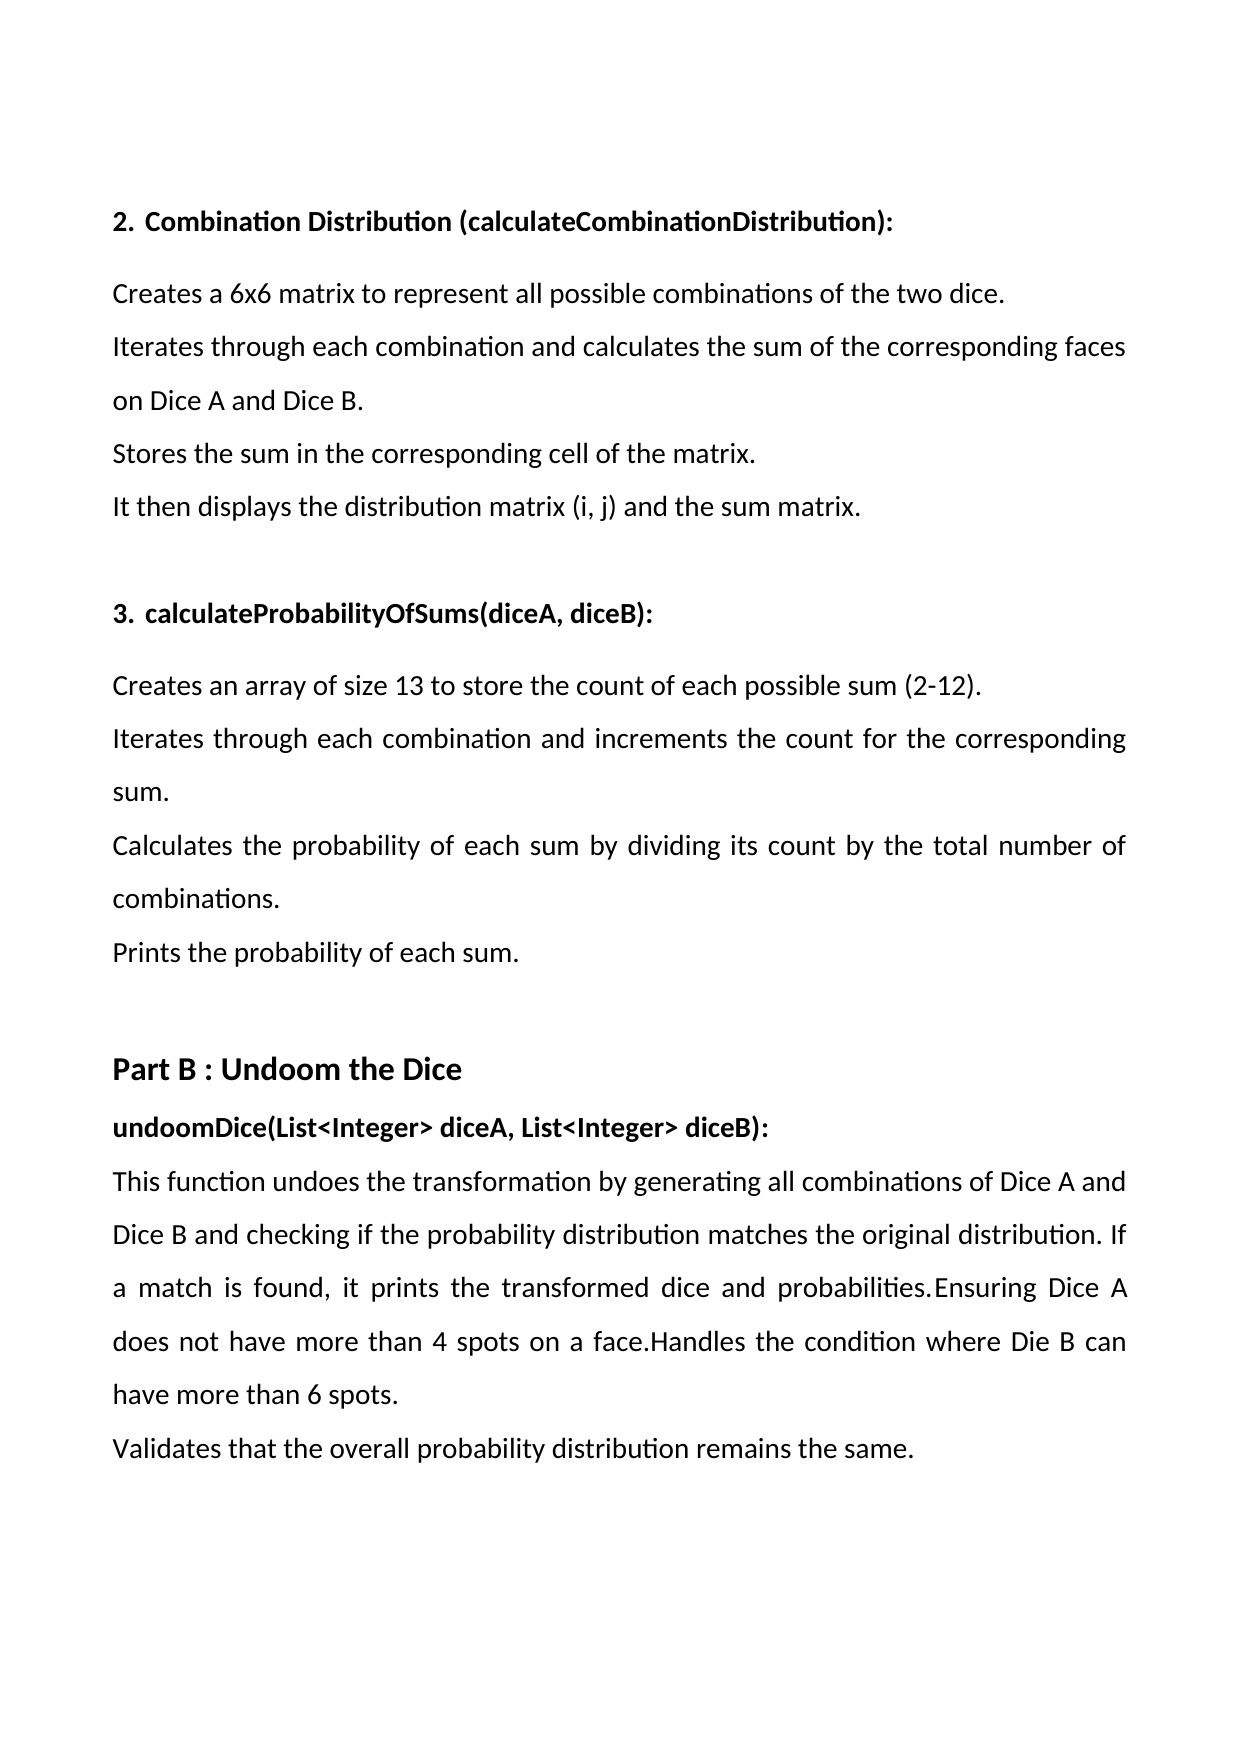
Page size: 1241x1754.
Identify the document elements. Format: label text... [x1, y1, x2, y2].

text It then displays the distribution matrix (i, j) and the sum matrix. [112, 488, 1128, 524]
list Iterates through each combination and increments the count for the corresponding sum. [112, 720, 1128, 809]
text This function undoes the transformation by generating all combinations of Dice A and Dice B and checking if the probability distribution matches the original distribution. If a match is found, it prints the transformed dice and probabilities.Ensuring Dice A does not have more than 4 spots on a face.Handles the condition where Die B can have more than 6 spots. [112, 1163, 1128, 1412]
text Part B : Undoom the Dice [112, 1048, 1128, 1089]
text Iterates through each combination and calculates the sum of the corresponding faces on Dice A and Dice B. [112, 328, 1128, 417]
text Validates that the overall probability distribution remains the same. [112, 1430, 1128, 1466]
list calculateProbabilityOfSums(diceA, diceB): [112, 595, 1128, 631]
list Creates an array of size 13 to store the count of each possible sum (2-12). [112, 667, 1128, 702]
list Prints the probability of each sum. [112, 934, 1128, 969]
text Creates a 6x6 matrix to represent all possible combinations of the two dice. [112, 275, 1128, 310]
list Combination Distribution (calculateCombinationDistribution): [112, 203, 1128, 239]
list Calculates the probability of each sum by dividing its count by the total number of combinations. [112, 827, 1128, 916]
text undoomDice(List<Integer> diceA, List<Integer> diceB): [112, 1109, 1128, 1145]
text Stores the sum in the corresponding cell of the matrix. [112, 435, 1128, 471]
